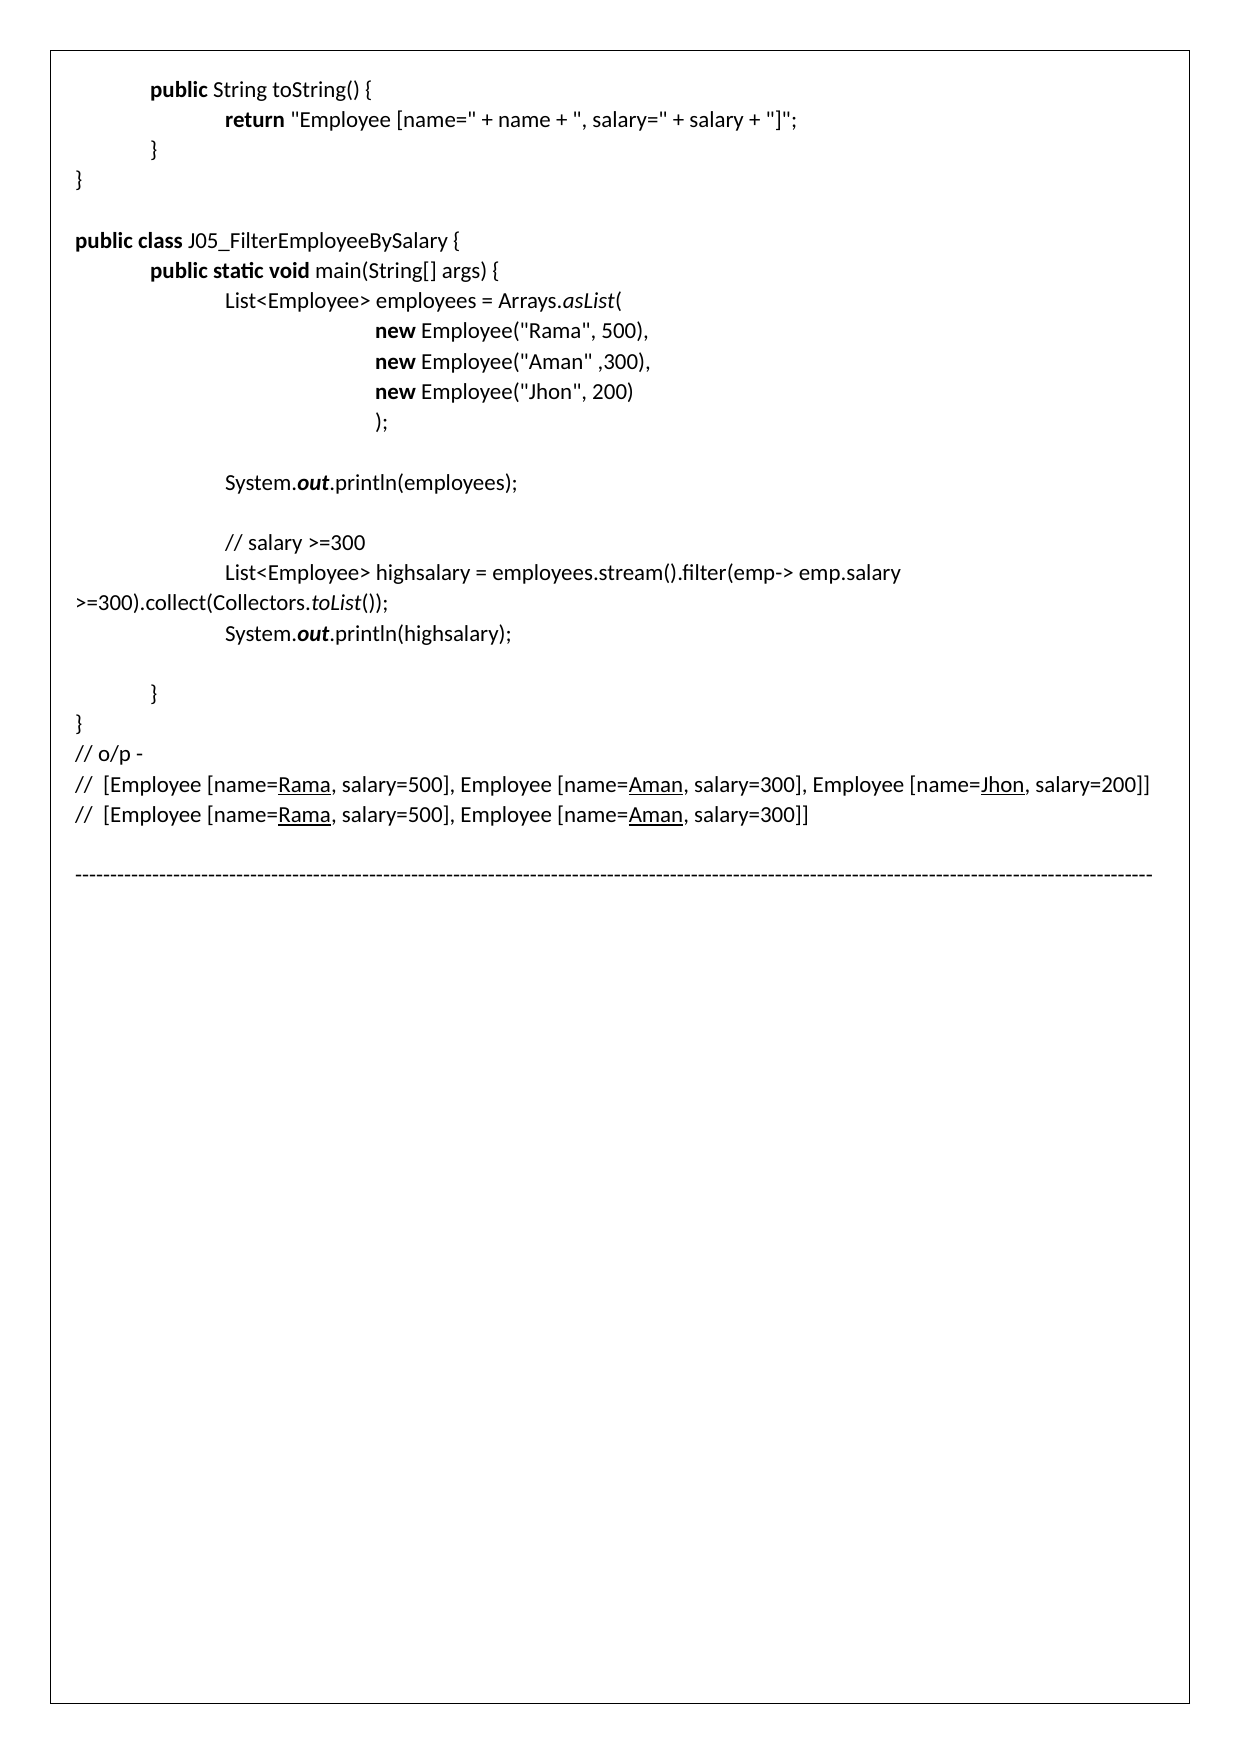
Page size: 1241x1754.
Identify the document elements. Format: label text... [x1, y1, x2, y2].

text public static void main(String[] args) { [75, 256, 1165, 284]
text // salary >=300 [75, 528, 1165, 556]
text List<Employee> employees = Arrays.asList( [75, 286, 1165, 314]
text public class J05_FilterEmployeeBySalary { [75, 226, 1165, 254]
text return "Employee [name=" + name + ", salary=" + salary + "]"; [75, 105, 1165, 133]
text ---------------------------------------------------------------------------------------------------------------------------------------------------------- [75, 860, 1165, 888]
text ); [75, 407, 1165, 435]
text List<Employee> highsalary = employees.stream().filter(emp-> emp.salary >=300).collect(Collectors.toList()); [75, 558, 1165, 617]
text // o/p - [75, 739, 1165, 768]
text // [Employee [name=Rama, salary=500], Employee [name=Aman, salary=300]] [75, 800, 1165, 828]
text } [75, 709, 1165, 737]
text new Employee("Jhon", 200) [75, 377, 1165, 405]
text System.out.println(highsalary); [75, 619, 1165, 647]
text System.out.println(employees); [75, 468, 1165, 496]
text } [75, 679, 1165, 707]
text new Employee("Aman" ,300), [75, 347, 1165, 375]
text // [Employee [name=Rama, salary=500], Employee [name=Aman, salary=300], Employee [name=Jhon, salary=200]] [75, 770, 1165, 798]
text new Employee("Rama", 500), [75, 317, 1165, 345]
text public String toString() { [75, 75, 1165, 103]
text } [75, 166, 1165, 194]
text } [75, 135, 1165, 163]
